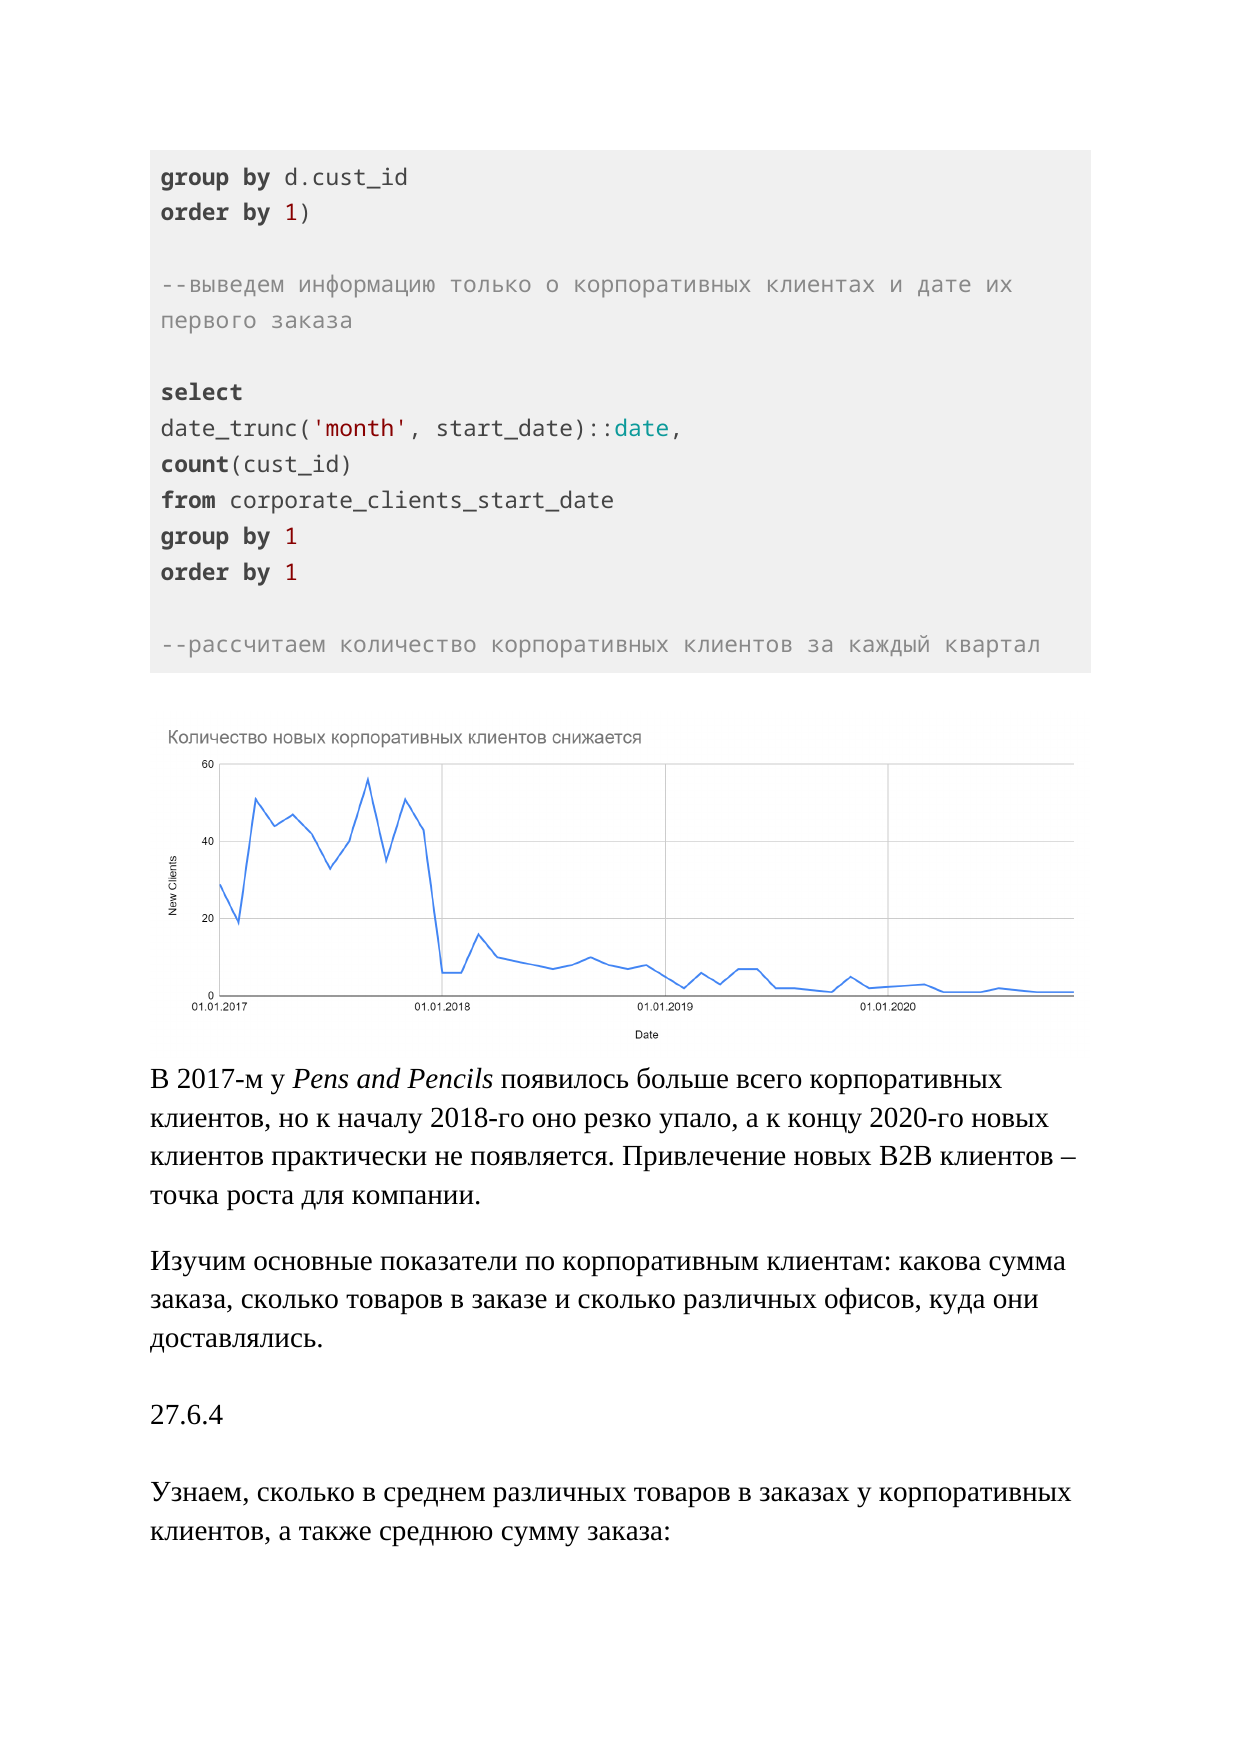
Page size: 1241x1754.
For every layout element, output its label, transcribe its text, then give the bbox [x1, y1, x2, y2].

text Изучим основные показатели по корпоративным клиентам: какова сумма заказа, сколько товаров в заказе и сколько различных офисов, куда они доставлялись. [150, 1243, 1090, 1354]
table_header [150, 150, 1091, 673]
text 27.6.4 [150, 1397, 1090, 1431]
text В 2017-м у Pens and Pencils появилось больше всего корпоративных клиентов, но к началу 2018-го оно резко упало, а к концу 2020-го новых клиентов практически не появляется. Привлечение новых B2B клиентов – точка роста для компании. [150, 1061, 1090, 1211]
picture [150, 711, 1091, 1058]
text Узнаем, сколько в среднем различных товаров в заказах у корпоративных клиентов, а также среднюю сумму заказа: [150, 1474, 1090, 1546]
